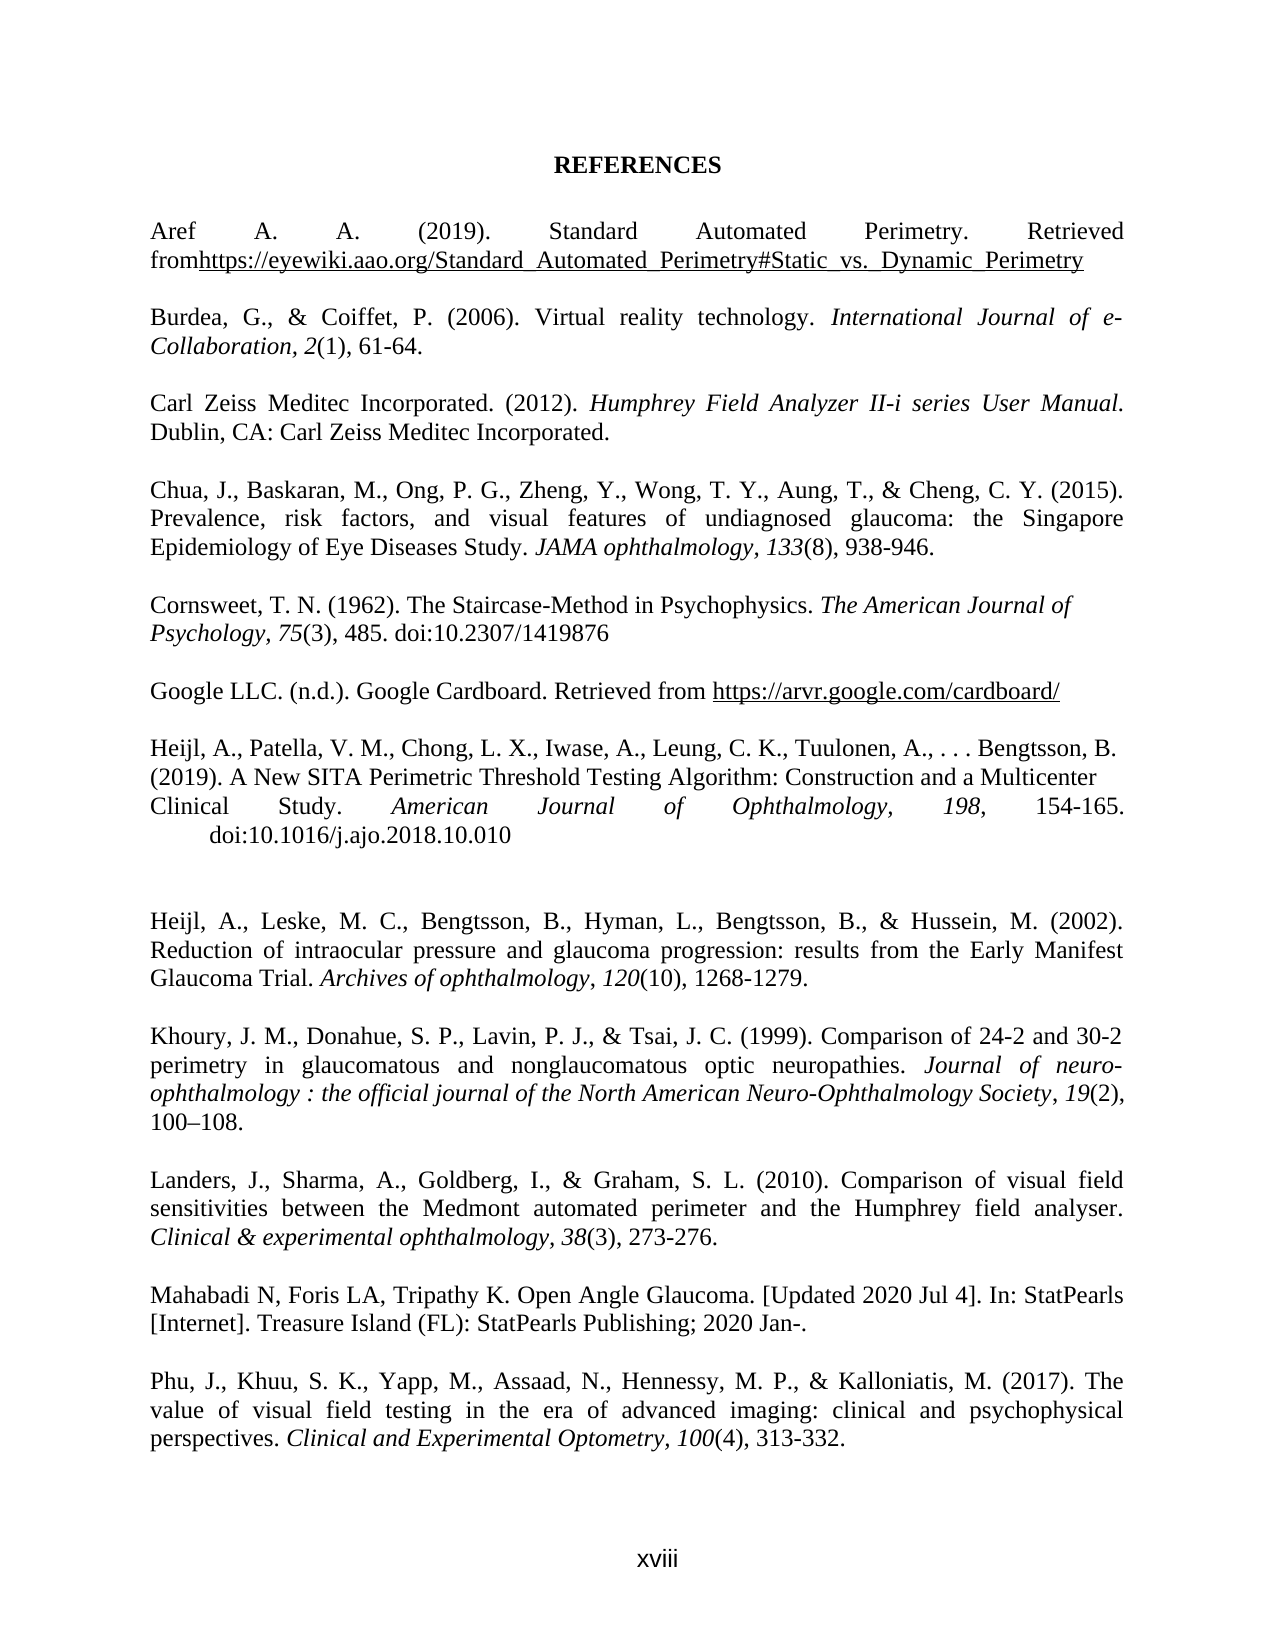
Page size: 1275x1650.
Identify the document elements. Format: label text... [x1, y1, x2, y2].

text Mahabadi N, Foris LA, Tripathy K. Open Angle Glaucoma. [Updated 2020 Jul 4]. In: StatPearls [Internet]. Treasure Island (FL): StatPearls Publishing; 2020 Jan-. [150, 1280, 1125, 1337]
text Chua, J., Baskaran, M., Ong, P. G., Zheng, Y., Wong, T. Y., Aung, T., & Cheng, C. Y. (2015). Prevalence, risk factors, and visual features of undiagnosed glaucoma: the Singapore Epidemiology of Eye Diseases Study. JAMA ophthalmology, 133(8), 938-946. [150, 475, 1125, 561]
text Google LLC. (n.d.). Google Cardboard. Retrieved from https://arvr.google.com/cardboard/ [150, 676, 1125, 705]
text Heijl, A., Patella, V. M., Chong, L. X., Iwase, A., Leung, C. K., Tuulonen, A., . . . Bengtsson, B. [150, 733, 1125, 762]
text (2019). A New SITA Perimetric Threshold Testing Algorithm: Construction and a Multicenter [150, 762, 1125, 791]
text REFERENCES [150, 150, 1125, 179]
text Khoury, J. M., Donahue, S. P., Lavin, P. J., & Tsai, J. C. (1999). Comparison of 24-2 and 30-2 perimetry in glaucomatous and nonglaucomatous optic neuropathies. Journal of neuro-ophthalmology : the official journal of the North American Neuro-Ophthalmology Society, 19(2), 100–108. [150, 1021, 1125, 1136]
text Burdea, G., & Coiffet, P. (2006). Virtual reality technology. International Journal of e-Collaboration, 2(1), 61-64. [150, 302, 1125, 360]
text Aref A. A. (2019). Standard Automated Perimetry. Retrieved fromhttps://eyewiki.aao.org/Standard_Automated_Perimetry#Static_vs._Dynamic_Perimetry [150, 216, 1125, 273]
text Cornsweet, T. N. (1962). The Staircase-Method in Psychophysics. The American Journal of [150, 590, 1125, 618]
text Psychology, 75(3), 485. doi:10.2307/1419876 [150, 618, 1125, 647]
text Phu, J., Khuu, S. K., Yapp, M., Assaad, N., Hennessy, M. P., & Kalloniatis, M. (2017). The value of visual field testing in the era of advanced imaging: clinical and psychophysical perspectives. Clinical and Experimental Optometry, 100(4), 313-332. [150, 1366, 1125, 1452]
text Heijl, A., Leske, M. C., Bengtsson, B., Hyman, L., Bengtsson, B., & Hussein, M. (2002). Reduction of intraocular pressure and glaucoma progression: results from the Early Manifest Glaucoma Trial. Archives of ophthalmology, 120(10), 1268-1279. [150, 906, 1125, 992]
text Landers, J., Sharma, A., Goldberg, I., & Graham, S. L. (2010). Comparison of visual field sensitivities between the Medmont automated perimeter and the Humphrey field analyser. Clinical & experimental ophthalmology, 38(3), 273-276. [150, 1165, 1125, 1251]
text Clinical Study. American Journal of Ophthalmology, 198, 154-165. doi:10.1016/j.ajo.2018.10.010 [150, 791, 1125, 848]
text Carl Zeiss Meditec Incorporated. (2012). Humphrey Field Analyzer II-i series User Manual. Dublin, CA: Carl Zeiss Meditec Incorporated. [150, 388, 1125, 446]
